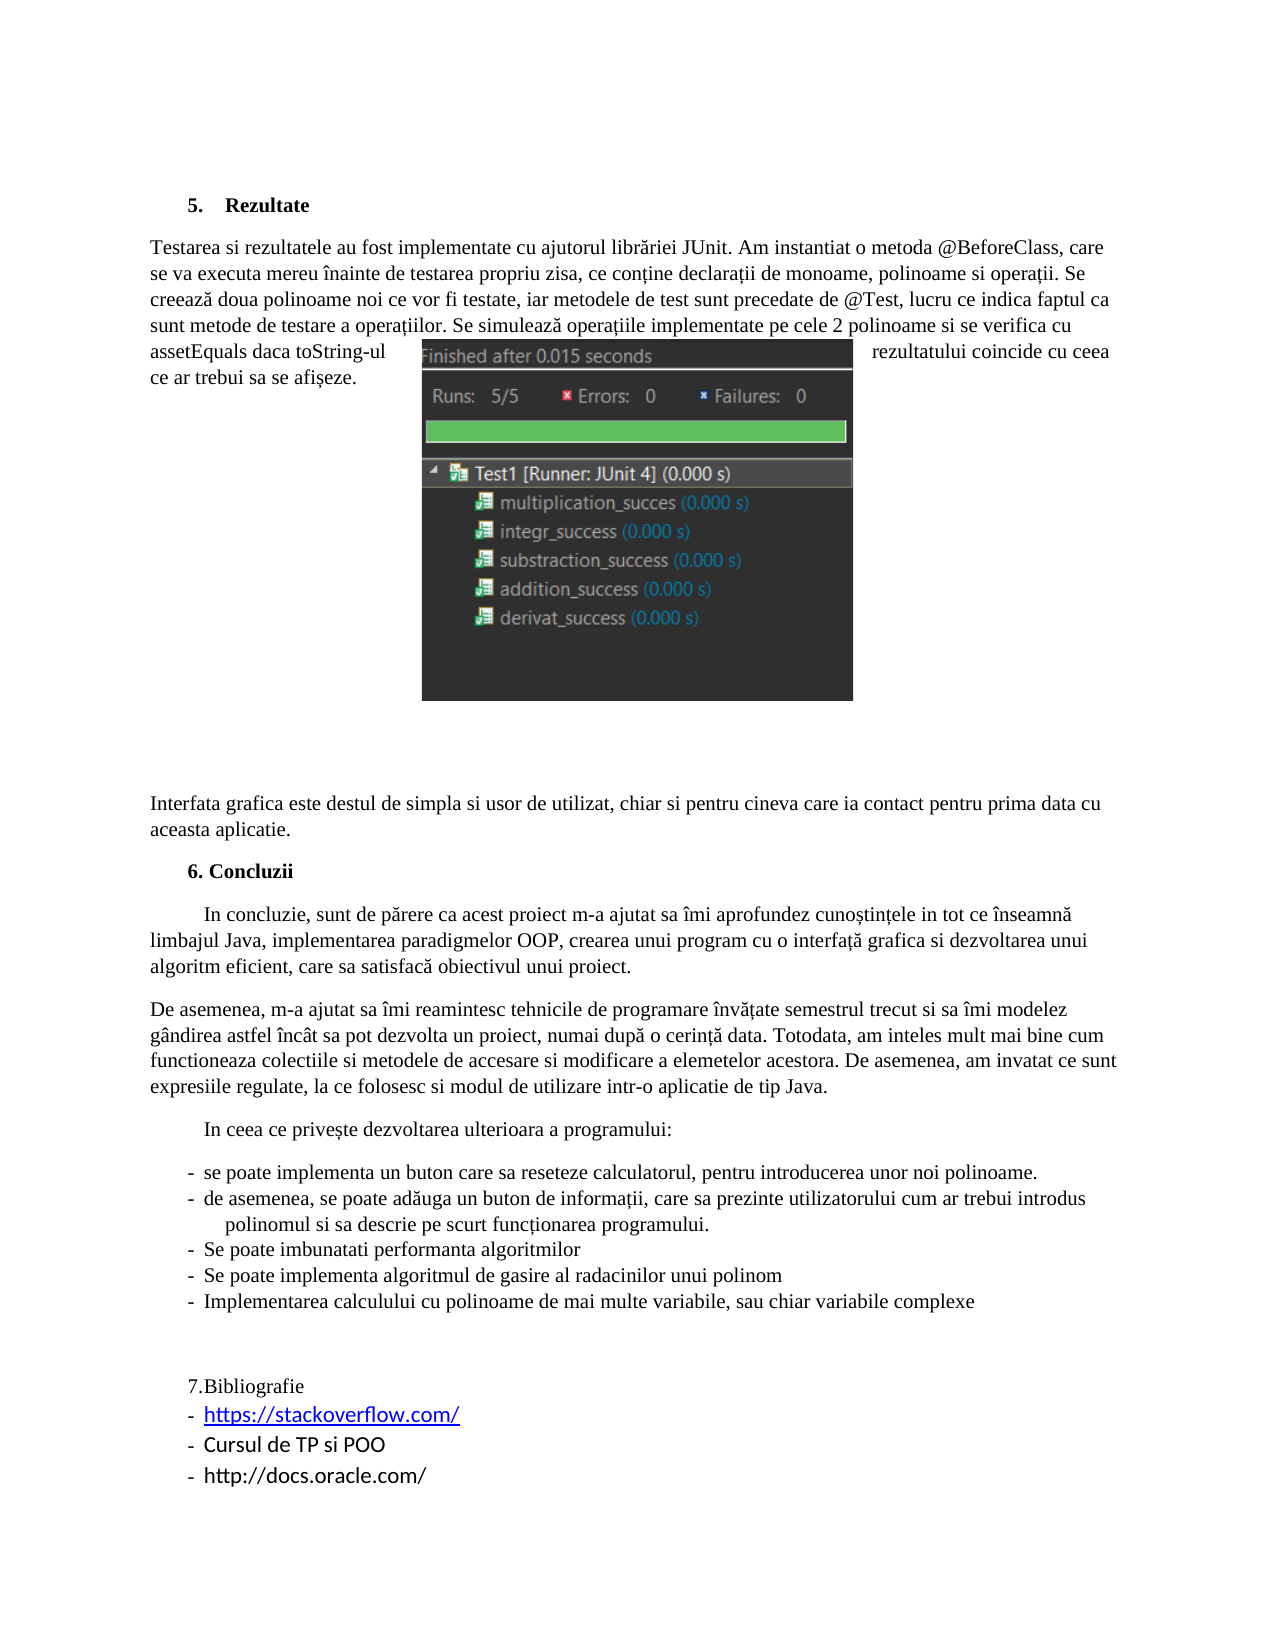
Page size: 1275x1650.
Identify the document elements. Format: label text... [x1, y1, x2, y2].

list http://docs.oracle.com/ [187, 1461, 1125, 1489]
list Bibliografie [187, 1374, 1125, 1398]
list Concluzii [187, 859, 1125, 883]
text In concluzie, sunt de părere ca acest proiect m-a ajutat sa îmi aprofundez cunoștințele in tot ce înseamnă limbajul Java, implementarea paradigmelor OOP, crearea unui program cu o interfață grafica si dezvoltarea unui algoritm eficient, care sa satisfacă obiectivul unui proiect. [150, 902, 1125, 978]
text De asemenea, m-a ajutat sa îmi reamintesc tehnicile de programare învățate semestrul trecut si sa îmi modelez gândirea astfel încât sa pot dezvolta un proiect, numai după o cerință data. Totodata, am inteles mult mai bine cum functioneaza colectiile si metodele de accesare si modificare a elemetelor acestora. De asemenea, am invatat ce sunt expresiile regulate, la ce folosesc si modul de utilizare intr-o aplicatie de tip Java. [150, 997, 1125, 1098]
text Interfata grafica este destul de simpla si usor de utilizat, chiar si pentru cineva care ia contact pentru prima data cu aceasta aplicatie. [150, 791, 1125, 841]
picture [421, 339, 854, 701]
list Se poate implementa algoritmul de gasire al radacinilor unui polinom [187, 1263, 1125, 1287]
text Testarea si rezultatele au fost implementate cu ajutorul librăriei JUnit. Am instantiat o metoda @BeforeClass, care se va executa mereu înainte de testarea propriu zisa, ce conține declarații de monoame, polinoame si operații. Se creează doua polinoame noi ce vor fi testate, iar metodele de test sunt precedate de @Test, lucru ce indica faptul ca sunt metode de testare a operațiilor. Se simulează operațiile implementate pe cele 2 polinoame si se verifica cu assetEquals daca toString-ul rezultatului coincide cu ceea ce ar trebui sa se afișeze. [150, 235, 1125, 389]
list Rezultate [187, 193, 1125, 217]
text In ceea ce privește dezvoltarea ulterioara a programului: [150, 1117, 1125, 1141]
list Cursul de TP si POO [187, 1431, 1125, 1459]
list Se poate imbunatati performanta algoritmilor [187, 1237, 1125, 1261]
list de asemenea, se poate adăuga un buton de informații, care sa prezinte utilizatorului cum ar trebui introdus polinomul si sa descrie pe scurt funcționarea programului. [187, 1186, 1125, 1236]
list Implementarea calculului cu polinoame de mai multe variabile, sau chiar variabile complexe [187, 1289, 1125, 1313]
list se poate implementa un buton care sa reseteze calculatorul, pentru introducerea unor noi polinoame. [187, 1159, 1125, 1184]
list https://stackoverflow.com/ [187, 1400, 1125, 1428]
